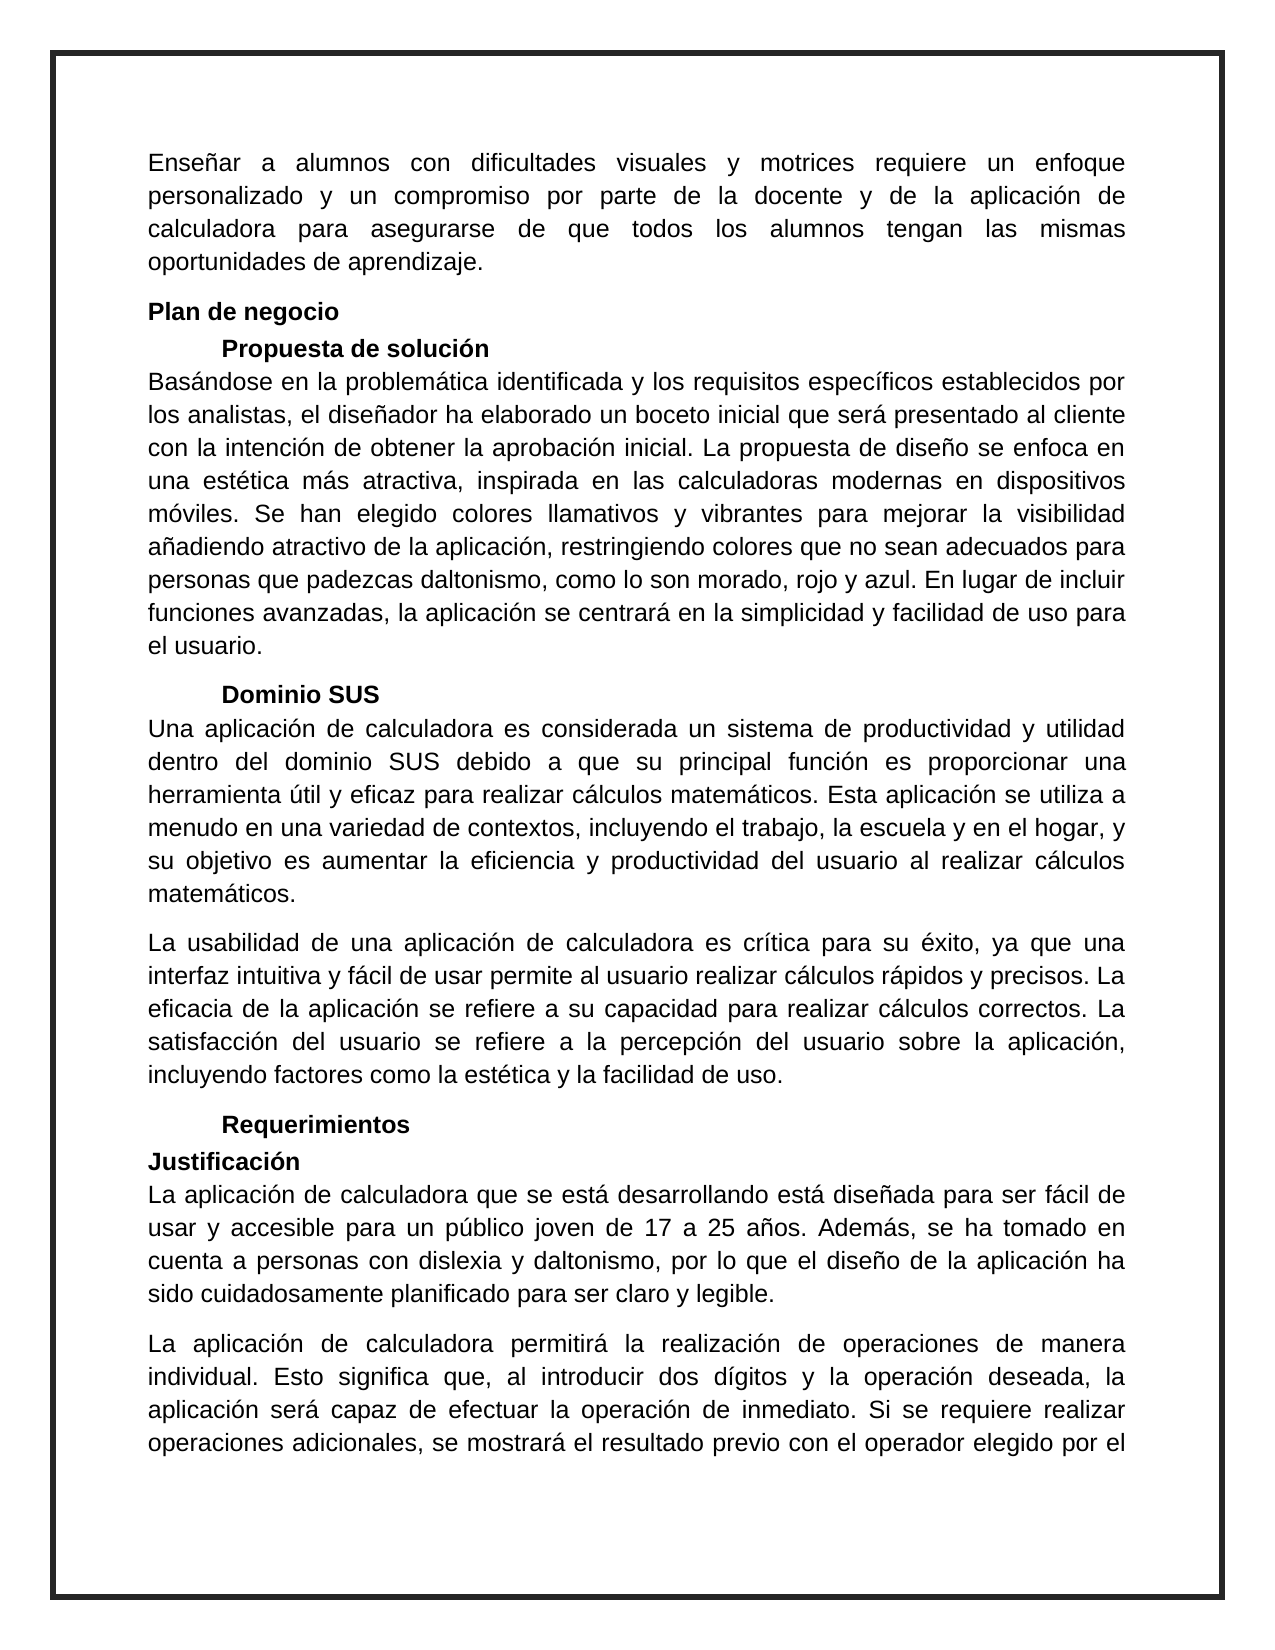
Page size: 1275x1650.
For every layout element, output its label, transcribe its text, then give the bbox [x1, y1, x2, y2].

text Enseñar a alumnos con dificultades visuales y motrices requiere un enfoque personalizado y un compromiso por parte de la docente y de la aplicación de calculadora para asegurarse de que todos los alumnos tengan las mismas oportunidades de aprendizaje. [148, 148, 1127, 276]
subtitle Dominio SUS [221, 681, 1127, 709]
text Basándose en la problemática identificada y los requisitos específicos establecidos por los analistas, el diseñador ha elaborado un boceto inicial que será presentado al cliente con la intención de obtener la aprobación inicial. La propuesta de diseño se enfoca en una estética más atractiva, inspirada en las calculadoras modernas en dispositivos móviles. Se han elegido colores llamativos y vibrantes para mejorar la visibilidad añadiendo atractivo de la aplicación, restringiendo colores que no sean adecuados para personas que padezcas daltonismo, como lo son morado, rojo y azul. En lugar de incluir funciones avanzadas, la aplicación se centrará en la simplicidad y facilidad de uso para el usuario. [148, 367, 1127, 659]
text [148, 1329, 1127, 1457]
subtitle Plan de negocio [148, 296, 1127, 325]
subtitle Requerimientos [221, 1110, 1127, 1139]
text La aplicación de calculadora que se está desarrollando está diseñada para ser fácil de usar y accesible para un público joven de 17 a 25 años. Además, se ha tomado en cuenta a personas con dislexia y daltonismo, por lo que el diseño de la aplicación ha sido cuidadosamente planificado para ser claro y legible. [148, 1180, 1127, 1308]
subtitle Propuesta de solución [221, 334, 1127, 362]
text Una aplicación de calculadora es considerada un sistema de productividad y utilidad dentro del dominio SUS debido a que su principal función es proporcionar una herramienta útil y eficaz para realizar cálculos matemáticos. Esta aplicación se utiliza a menudo en una variedad de contextos, incluyendo el trabajo, la escuela y en el hogar, y su objetivo es aumentar la eficiencia y productividad del usuario al realizar cálculos matemáticos. [148, 713, 1127, 907]
text La usabilidad de una aplicación de calculadora es crítica para su éxito, ya que una interfaz intuitiva y fácil de usar permite al usuario realizar cálculos rápidos y precisos. La eficacia de la aplicación se refiere a su capacidad para realizar cálculos correctos. La satisfacción del usuario se refiere a la percepción del usuario sobre la aplicación, incluyendo factores como la estética y la facilidad de uso. [148, 928, 1127, 1089]
subtitle Justificación [148, 1147, 1127, 1176]
